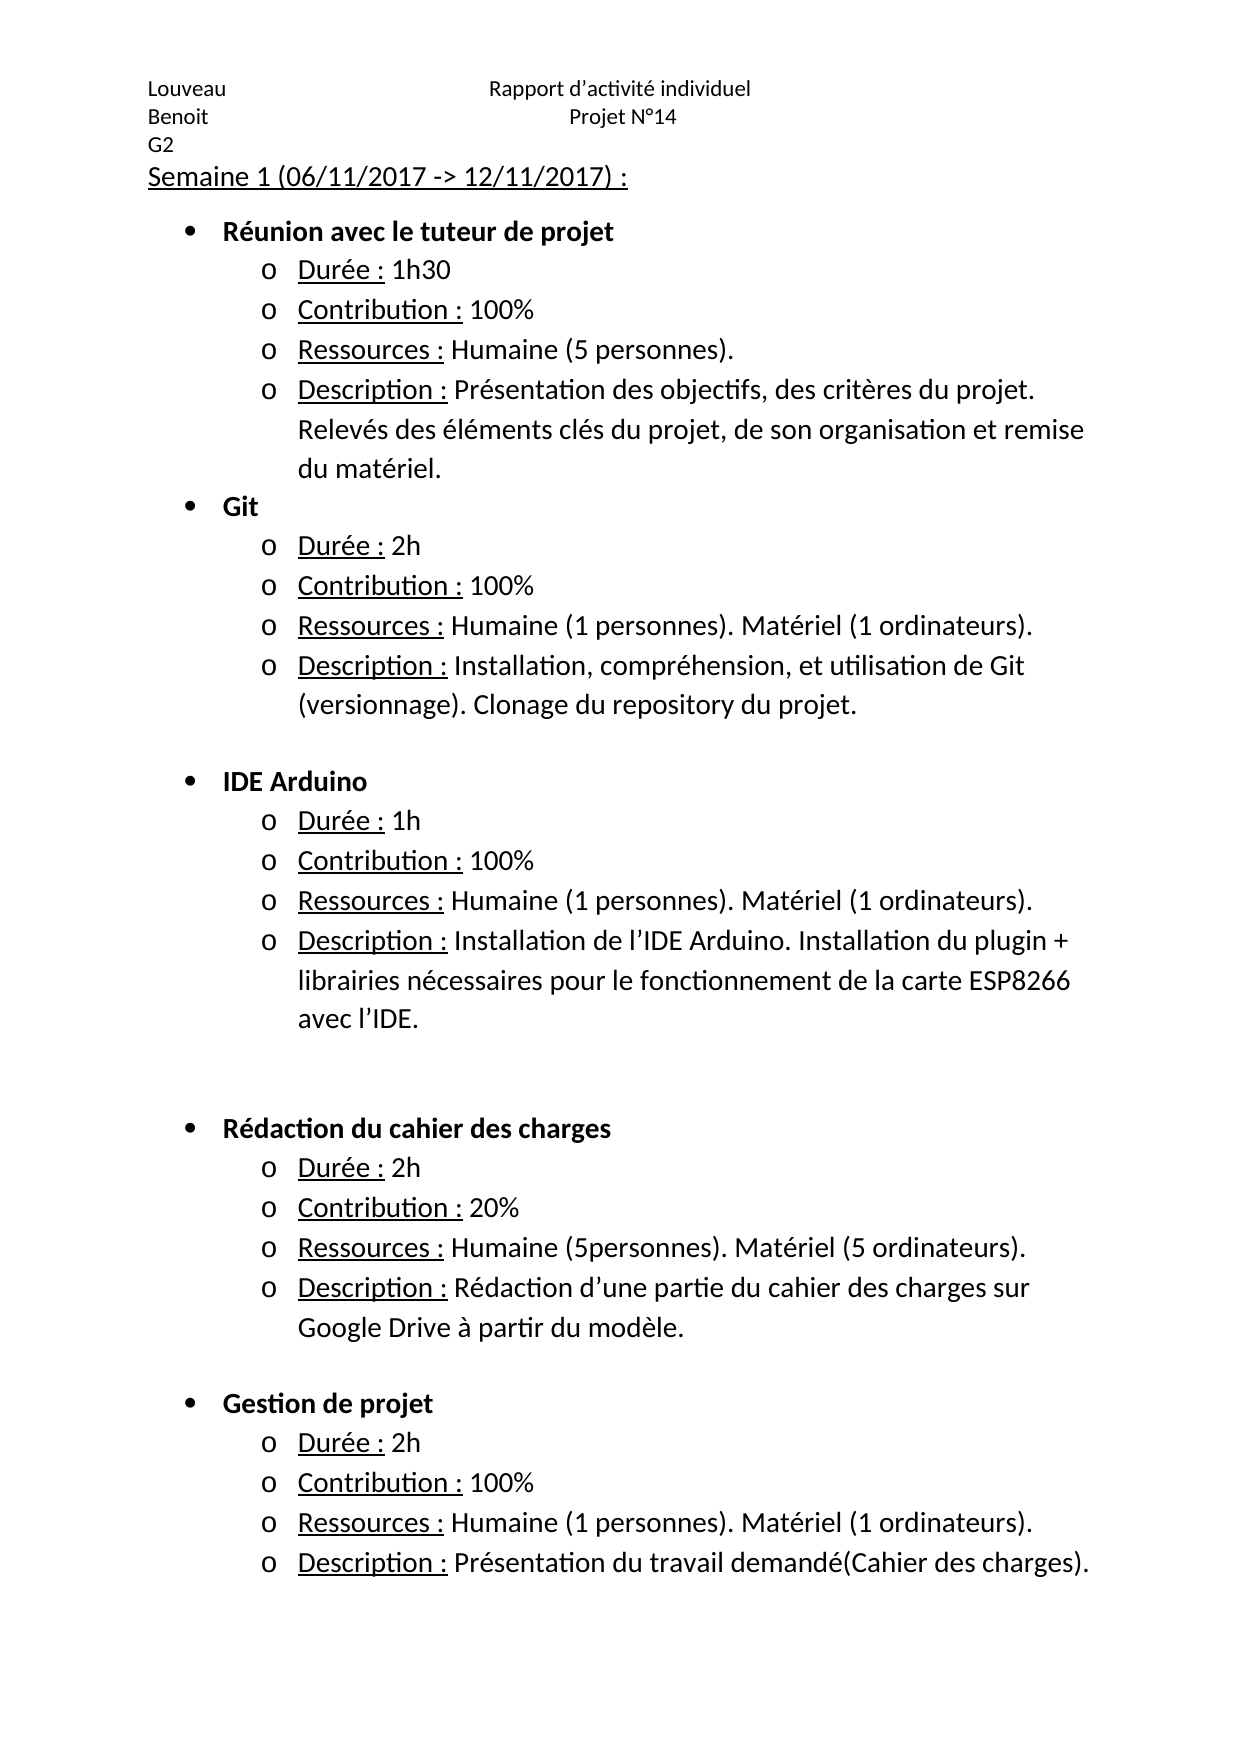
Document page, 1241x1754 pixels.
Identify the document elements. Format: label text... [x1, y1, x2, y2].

list Rédaction du cahier des charges [185, 1110, 1093, 1146]
list Contribution : 100% [260, 291, 1093, 328]
list Ressources : Humaine (5 personnes). [260, 331, 1093, 368]
list Durée : 2h [260, 1149, 1093, 1186]
list Description : Présentation du travail demandé(Cahier des charges). [260, 1544, 1093, 1581]
text Semaine 1 (06/11/2017 -> 12/11/2017) : [148, 158, 1093, 193]
list IDE Arduino [185, 763, 1093, 799]
list Contribution : 20% [260, 1189, 1093, 1226]
list Durée : 1h [260, 802, 1093, 839]
list Contribution : 100% [260, 567, 1093, 604]
list Durée : 2h [260, 527, 1093, 564]
list Gestion de projet [185, 1386, 1093, 1421]
list Durée : 1h30 [260, 251, 1093, 288]
list Description : Présentation des objectifs, des critères du projet. Relevés des éléments clés du projet, de son organisation et remise du matériel. [260, 371, 1093, 485]
list Réunion avec le tuteur de projet [185, 213, 1093, 248]
list Ressources : Humaine (1 personnes). Matériel (1 ordinateurs). [260, 1504, 1093, 1541]
list Ressources : Humaine (5personnes). Matériel (5 ordinateurs). [260, 1229, 1093, 1266]
list Contribution : 100% [260, 842, 1093, 879]
list Ressources : Humaine (1 personnes). Matériel (1 ordinateurs). [260, 882, 1093, 919]
list Ressources : Humaine (1 personnes). Matériel (1 ordinateurs). [260, 607, 1093, 644]
list Description : Installation, compréhension, et utilisation de Git (versionnage). Clonage du repository du projet. [260, 647, 1093, 722]
list Contribution : 100% [260, 1464, 1093, 1501]
list Git [185, 488, 1093, 524]
list Durée : 2h [260, 1424, 1093, 1461]
list Description : Rédaction d’une partie du cahier des charges sur Google Drive à partir du modèle. [260, 1269, 1093, 1344]
list Description : Installation de l’IDE Arduino. Installation du plugin + librairies nécessaires pour le fonctionnement de la carte ESP8266 avec l’IDE. [260, 922, 1093, 1036]
